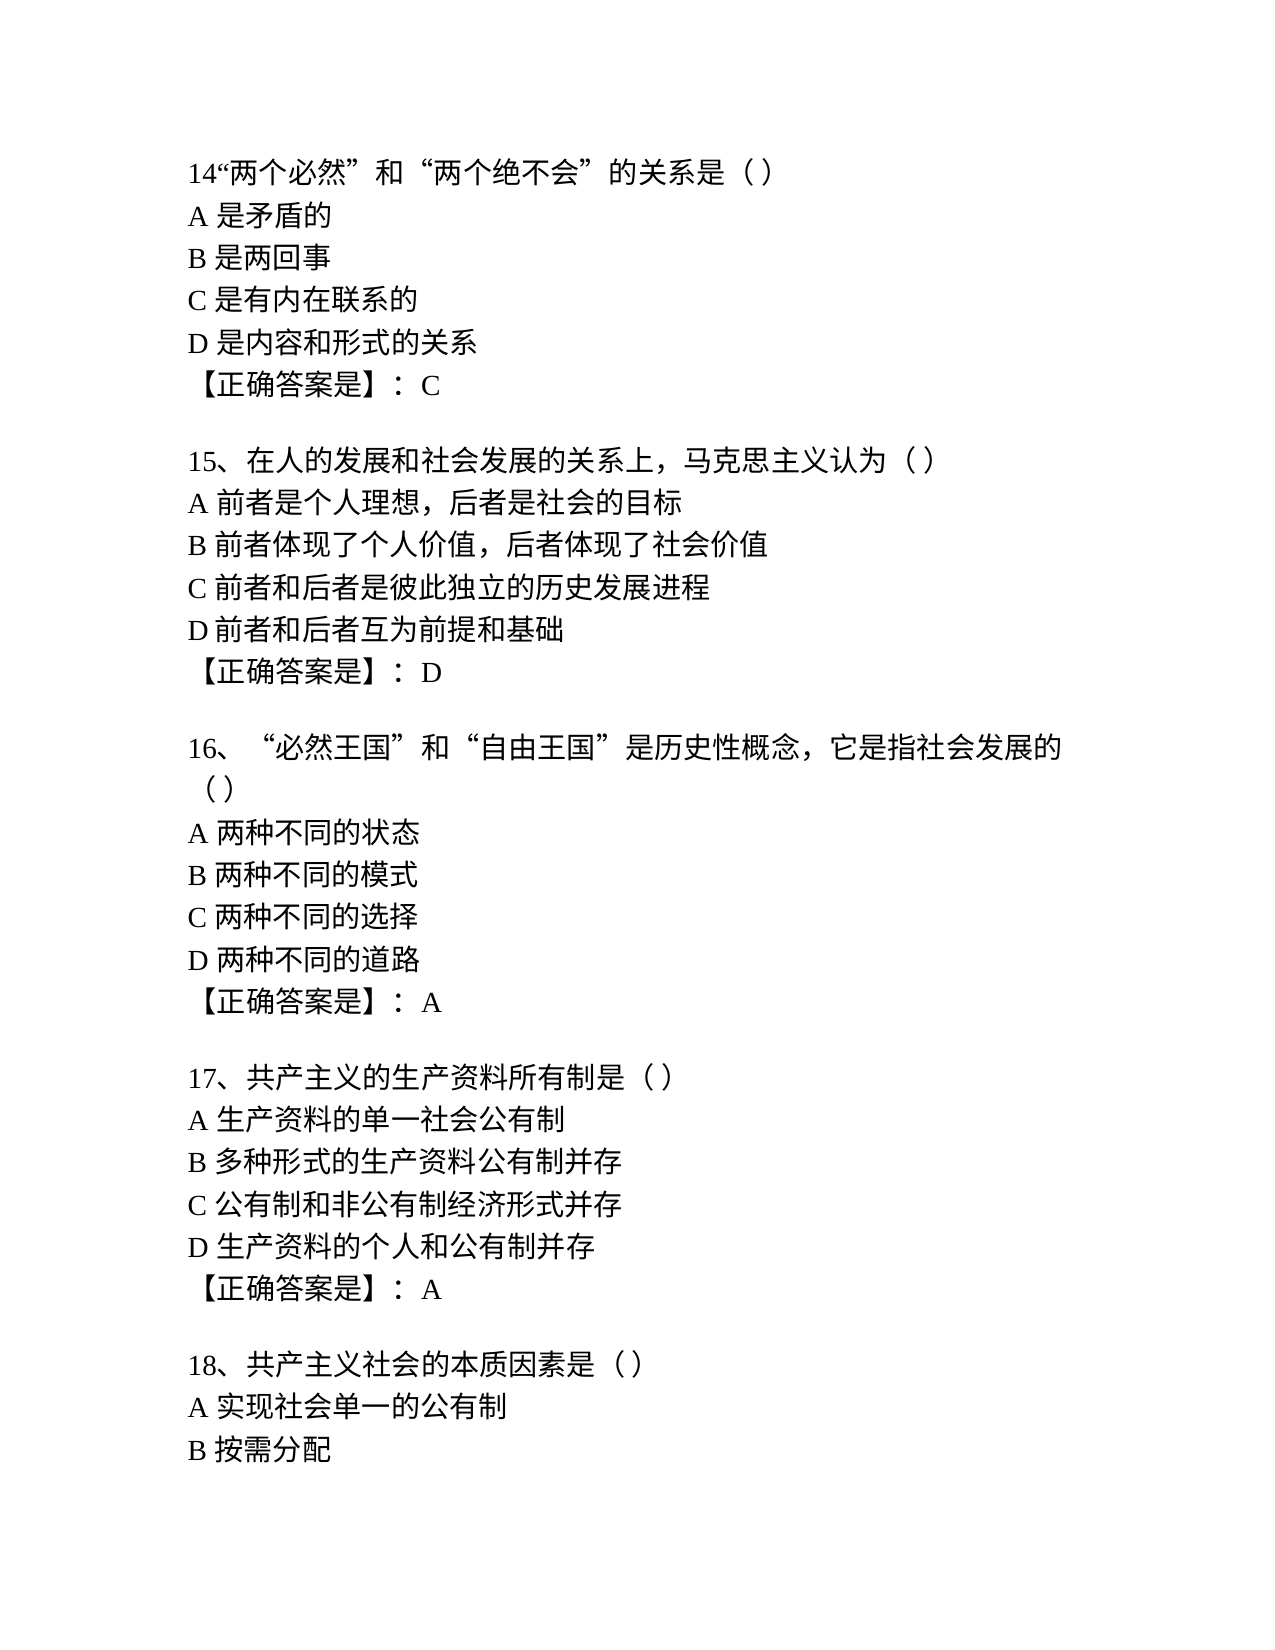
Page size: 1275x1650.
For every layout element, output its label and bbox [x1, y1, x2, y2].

text [187, 150, 1087, 1468]
